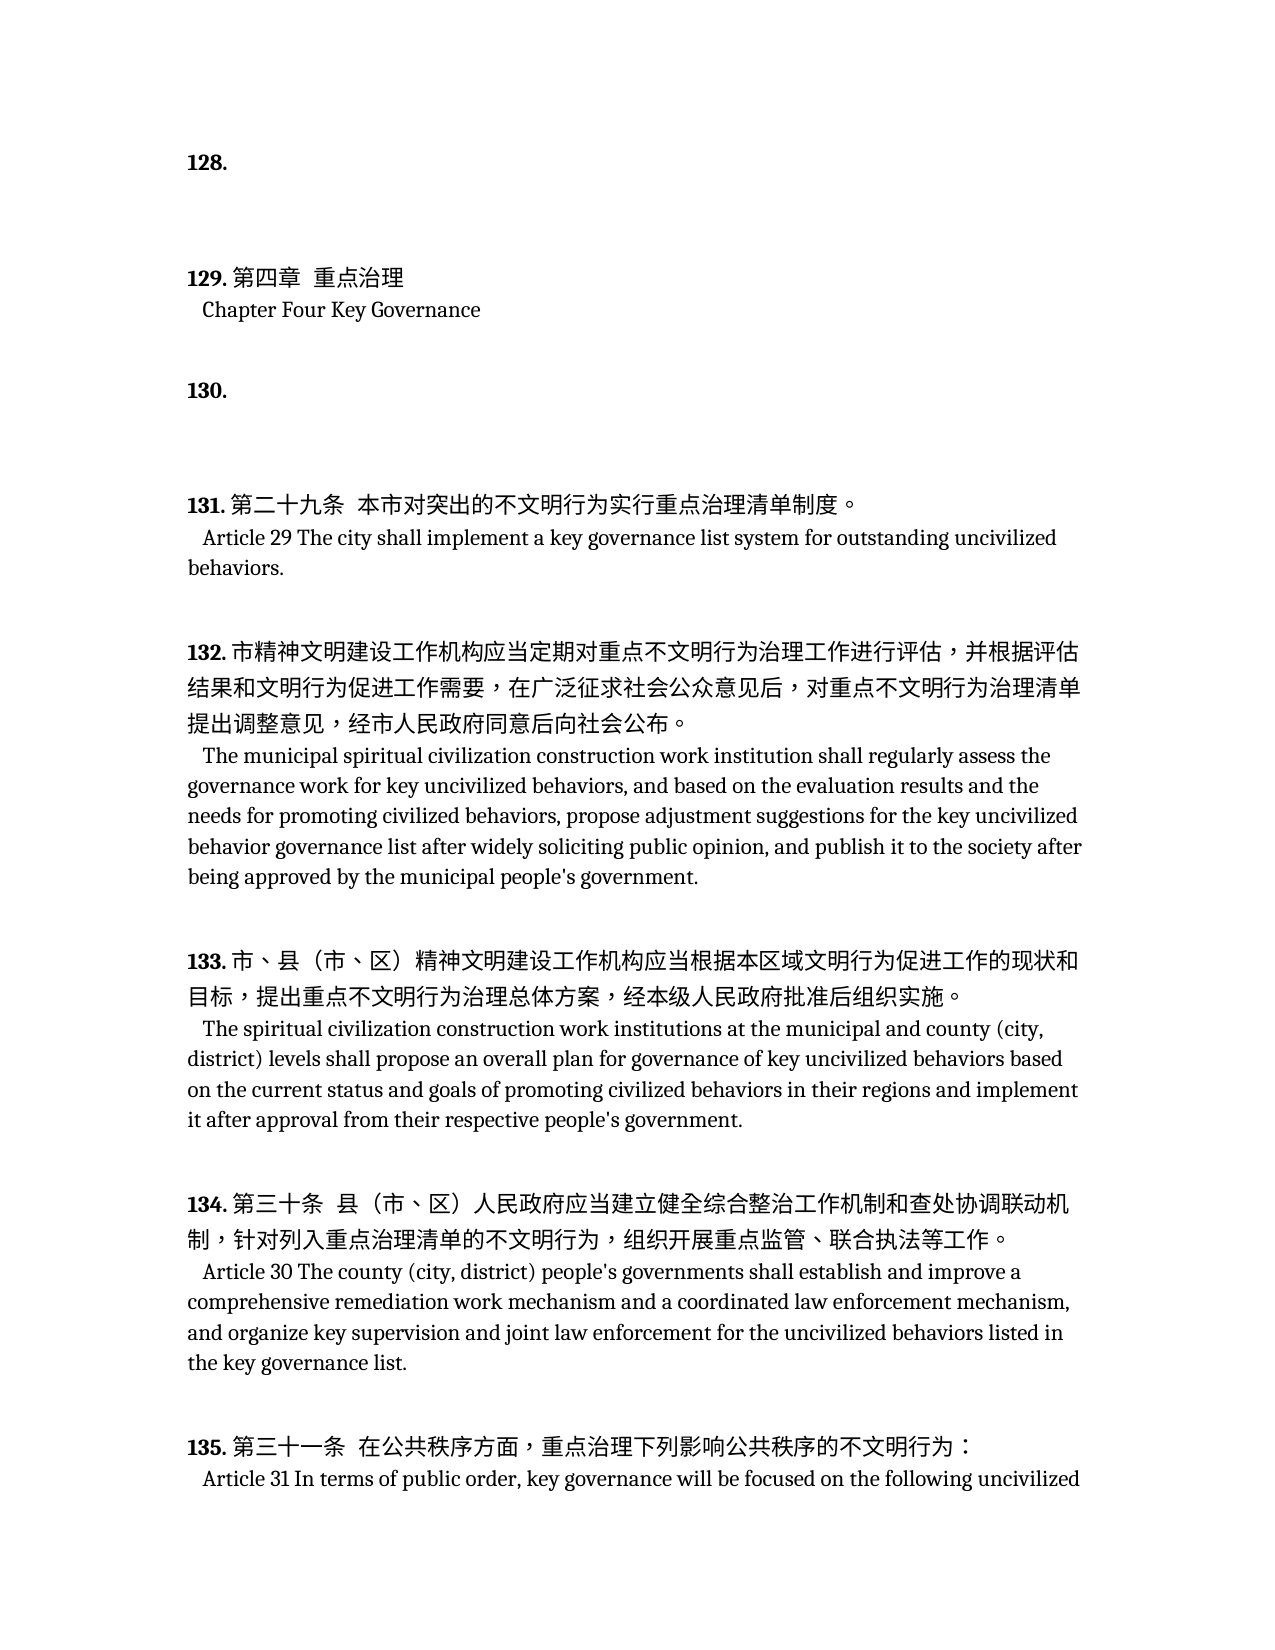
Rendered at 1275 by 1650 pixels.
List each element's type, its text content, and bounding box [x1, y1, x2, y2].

text 129. 第四章 重点治理 Chapter Four Key Governance [187, 261, 1087, 353]
text 128. [187, 150, 1087, 237]
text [187, 1431, 1087, 1492]
text 131. 第二十九条 本市对突出的不文明行为实行重点治理清单制度。 Article 29 The city shall implement a key governance list system for outstanding uncivilized behaviors. [187, 489, 1087, 611]
text 130. [187, 378, 1087, 464]
text 133. 市、县（市、区）精神文明建设工作机构应当根据本区域文明行为促进工作的现状和目标，提出重点不文明行为治理总体方案，经本级人民政府批准后组织实施。 The spiritual civilization construction work institutions at the municipal and county (city, district) levels shall propose an overall plan for governance of key uncivilized behaviors based on the current status and goals of promoting civilized behaviors in their regions and implement it after approval from their respective people's government. [187, 945, 1087, 1163]
text 132. 市精神文明建设工作机构应当定期对重点不文明行为治理工作进行评估，并根据评估结果和文明行为促进工作需要，在广泛征求社会公众意见后，对重点不文明行为治理清单提出调整意见，经市人民政府同意后向社会公布。 The municipal spiritual civilization construction work institution shall regularly assess the governance work for key uncivilized behaviors, and based on the evaluation results and the needs for promoting civilized behaviors, propose adjustment suggestions for the key uncivilized behavior governance list after widely soliciting public opinion, and publish it to the society after being approved by the municipal people's government. [187, 636, 1087, 920]
text 134. 第三十条 县（市、区）人民政府应当建立健全综合整治工作机制和查处协调联动机制，针对列入重点治理清单的不文明行为，组织开展重点监管、联合执法等工作。 Article 30 The county (city, district) people's governments shall establish and improve a comprehensive remediation work mechanism and a coordinated law enforcement mechanism, and organize key supervision and joint law enforcement for the uncivilized behaviors listed in the key governance list. [187, 1188, 1087, 1406]
